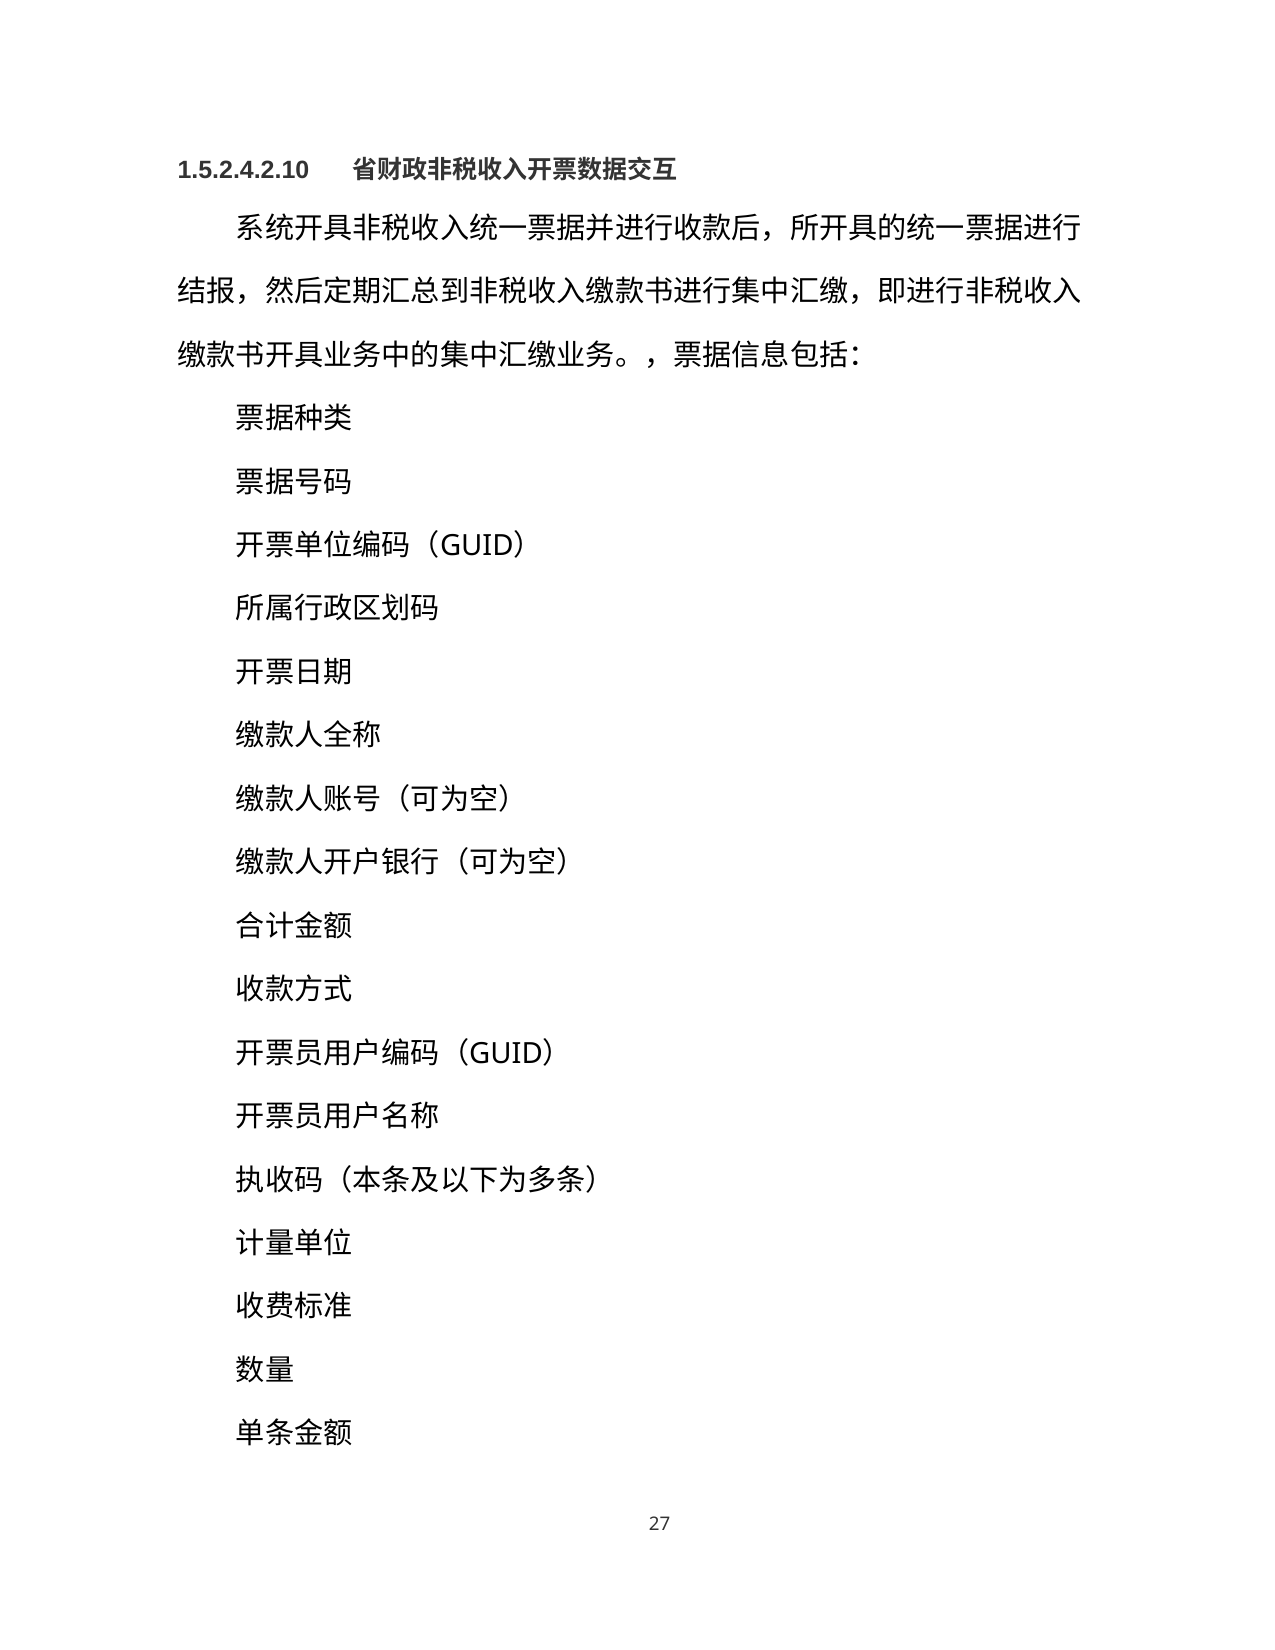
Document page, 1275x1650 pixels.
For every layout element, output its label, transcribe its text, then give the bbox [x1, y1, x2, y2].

text 票据种类 [177, 395, 1098, 437]
text 开票员用户编码（GUID） [177, 1029, 1098, 1072]
text 开票员用户名称 [177, 1093, 1098, 1135]
text 单条金额 [177, 1410, 1098, 1452]
text 缴款人账号（可为空） [177, 775, 1098, 818]
text 缴款人开户银行（可为空） [177, 839, 1098, 881]
text 合计金额 [177, 902, 1098, 944]
text 开票日期 [177, 648, 1098, 691]
text 票据号码 [177, 458, 1098, 500]
subtitle 省财政非税收入开票数据交互 [177, 150, 1098, 186]
text 系统开具非税收入统一票据并进行收款后，所开具的统一票据进行结报，然后定期汇总到非税收入缴款书进行集中汇缴，即进行非税收入缴款书开具业务中的集中汇缴业务。，票据信息包括： [177, 204, 1098, 373]
text 收款方式 [177, 966, 1098, 1008]
text 收费标准 [177, 1283, 1098, 1325]
text 缴款人全称 [177, 712, 1098, 754]
text 计量单位 [177, 1219, 1098, 1262]
text 开票单位编码（GUID） [177, 522, 1098, 564]
text 所属行政区划码 [177, 585, 1098, 627]
text 执收码（本条及以下为多条） [177, 1156, 1098, 1198]
text 数量 [177, 1346, 1098, 1389]
